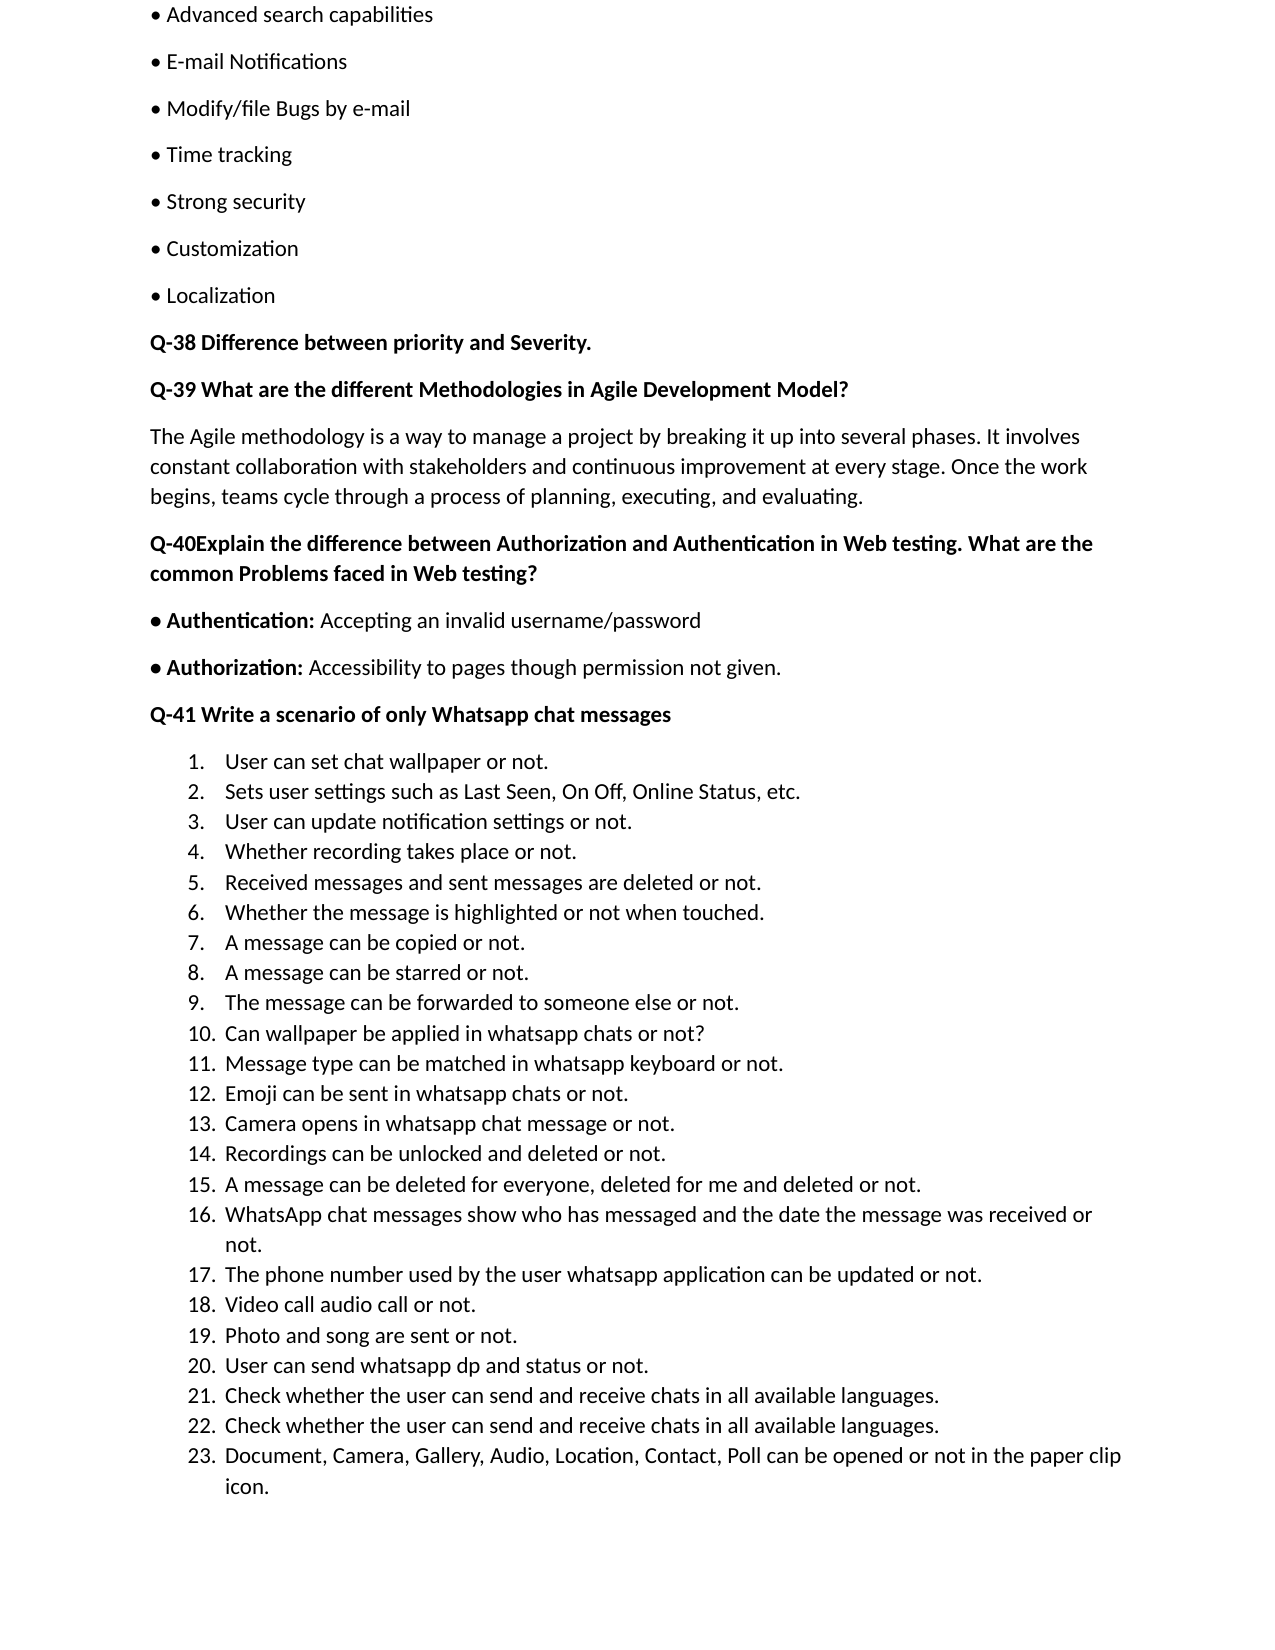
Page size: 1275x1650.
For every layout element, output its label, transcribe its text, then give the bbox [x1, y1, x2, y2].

text • Modify/file Bugs by e-mail [150, 94, 1125, 122]
list Video call audio call or not. [187, 1291, 1125, 1319]
list The phone number used by the user whatsapp application can be updated or not. [187, 1260, 1125, 1288]
list User can set chat wallpaper or not. [187, 747, 1125, 775]
list Recordings can be unlocked and deleted or not. [187, 1139, 1125, 1168]
list A message can be copied or not. [187, 928, 1125, 956]
list Received messages and sent messages are deleted or not. [187, 868, 1125, 896]
list WhatsApp chat messages show who has messaged and the date the message was received or not. [187, 1200, 1125, 1258]
list Sets user settings such as Last Seen, On Off, Online Status, etc. [187, 777, 1125, 805]
list Check whether the user can send and receive chats in all available languages. [187, 1411, 1125, 1439]
list User can send whatsapp dp and status or not. [187, 1351, 1125, 1379]
text • Customization [150, 234, 1125, 262]
text • Time tracking [150, 141, 1125, 169]
list User can update notification settings or not. [187, 807, 1125, 835]
text The Agile methodology is a way to manage a project by breaking it up into several phases. It involves constant collaboration with stakeholders and continuous improvement at every stage. Once the work begins, teams cycle through a process of planning, executing, and evaluating. [150, 422, 1125, 510]
text • Strong security [150, 187, 1125, 216]
text • Advanced search capabilities [150, 0, 1125, 28]
list A message can be deleted for everyone, deleted for me and deleted or not. [187, 1170, 1125, 1198]
list Camera opens in whatsapp chat message or not. [187, 1109, 1125, 1137]
list Can wallpaper be applied in whatsapp chats or not? [187, 1019, 1125, 1047]
text Q-41 Write a scenario of only Whatsapp chat messages [150, 700, 1125, 728]
list Whether recording takes place or not. [187, 837, 1125, 866]
text • Authorization: Accessibility to pages though permission not given. [150, 653, 1125, 681]
text Q-40Explain the difference between Authorization and Authentication in Web testing. What are the common Problems faced in Web testing? [150, 529, 1125, 587]
text • Localization [150, 281, 1125, 309]
list Emoji can be sent in whatsapp chats or not. [187, 1079, 1125, 1107]
text Q-39 What are the different Methodologies in Agile Development Model? [150, 375, 1125, 403]
text • E-mail Notifications [150, 47, 1125, 75]
list Whether the message is highlighted or not when touched. [187, 898, 1125, 926]
text Q-38 Difference between priority and Severity. [150, 328, 1125, 356]
list Check whether the user can send and receive chats in all available languages. [187, 1381, 1125, 1409]
list The message can be forwarded to someone else or not. [187, 988, 1125, 1017]
list Photo and song are sent or not. [187, 1321, 1125, 1349]
list Message type can be matched in whatsapp keyboard or not. [187, 1049, 1125, 1077]
list A message can be starred or not. [187, 958, 1125, 986]
text • Authentication: Accepting an invalid username/password [150, 606, 1125, 634]
list Document, Camera, Gallery, Audio, Location, Contact, Poll can be opened or not in the paper clip icon. [187, 1442, 1125, 1500]
